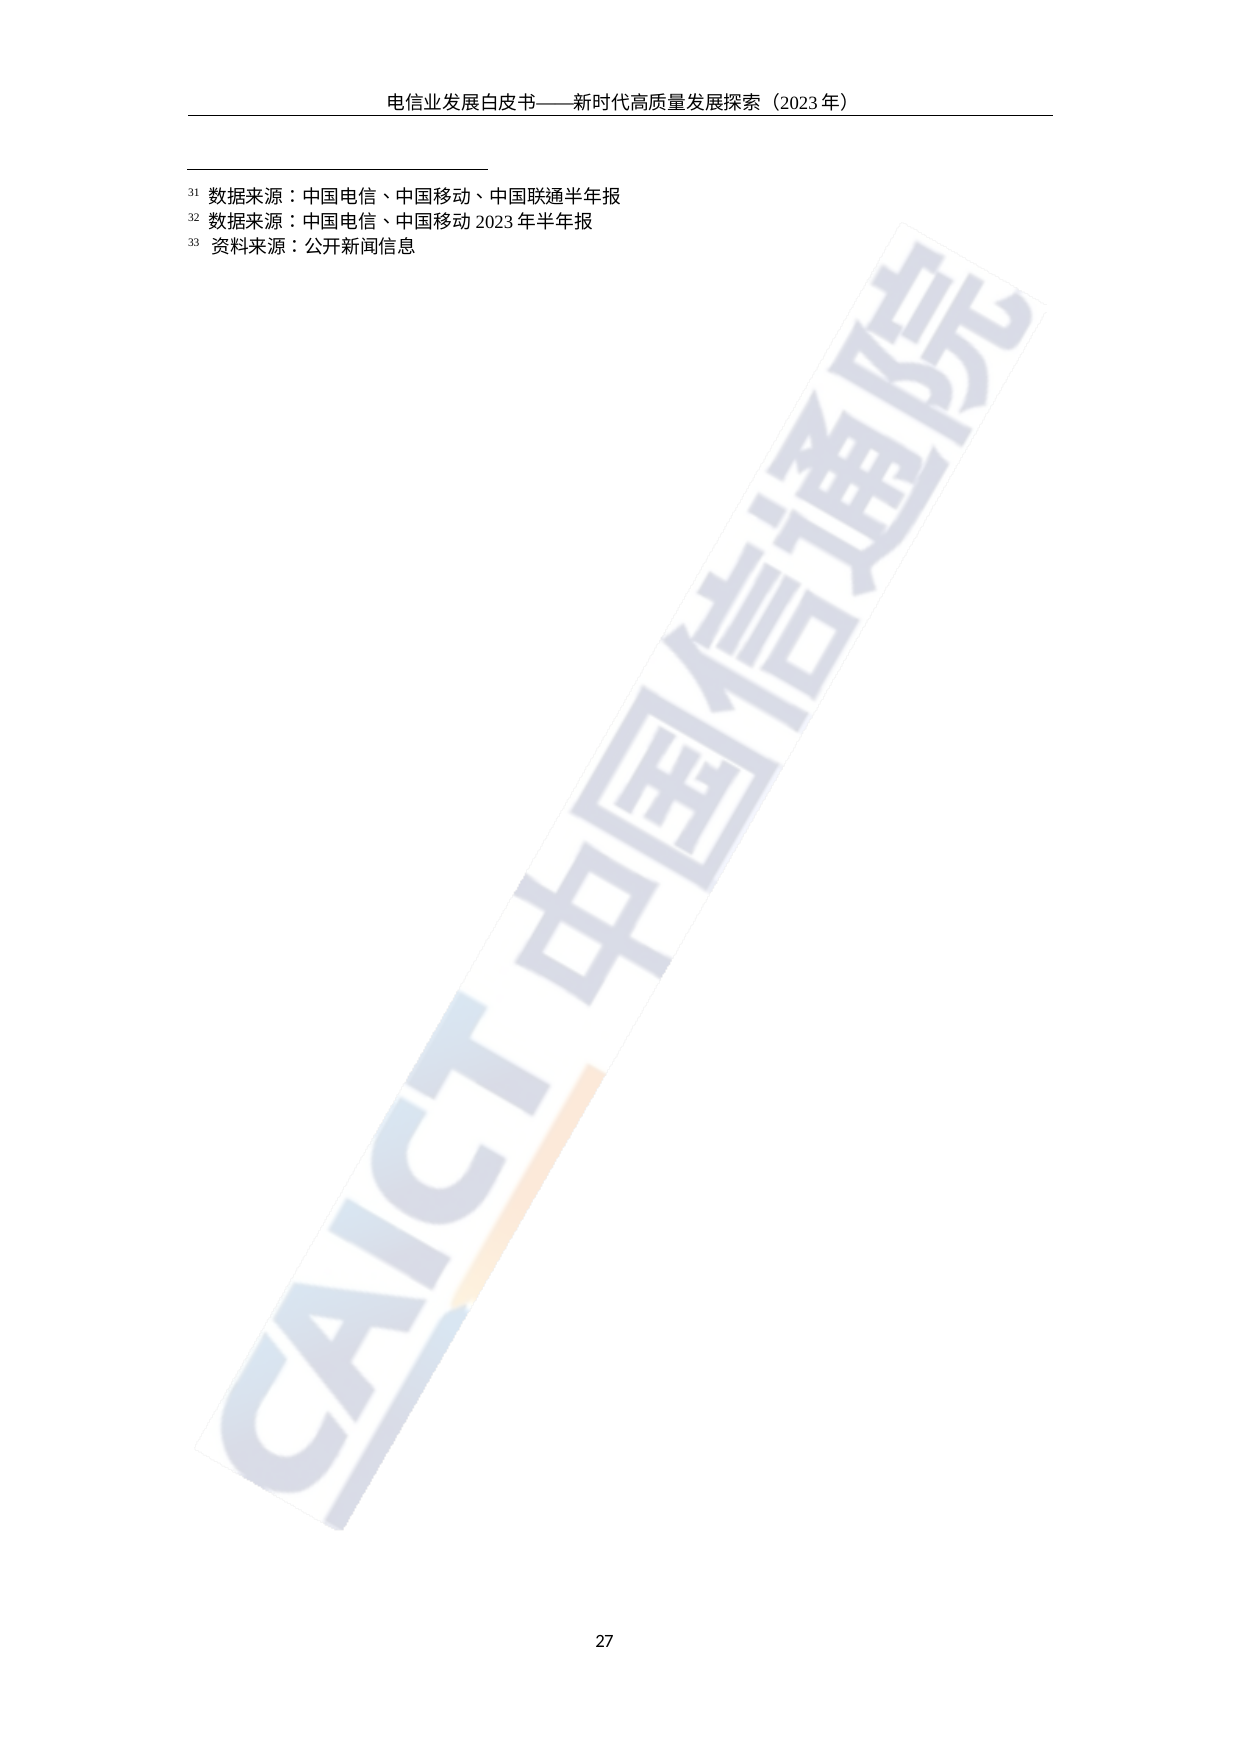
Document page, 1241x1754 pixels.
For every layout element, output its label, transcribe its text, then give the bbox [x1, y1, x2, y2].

text 33 资料来源：公开新闻信息 [188, 236, 1064, 259]
picture [194, 259, 1047, 1532]
text 31 数据来源：中国电信、中国移动、中国联通半年报 [188, 185, 1064, 208]
text 32 数据来源：中国电信、中国移动 2023 年半年报 [188, 210, 1064, 233]
